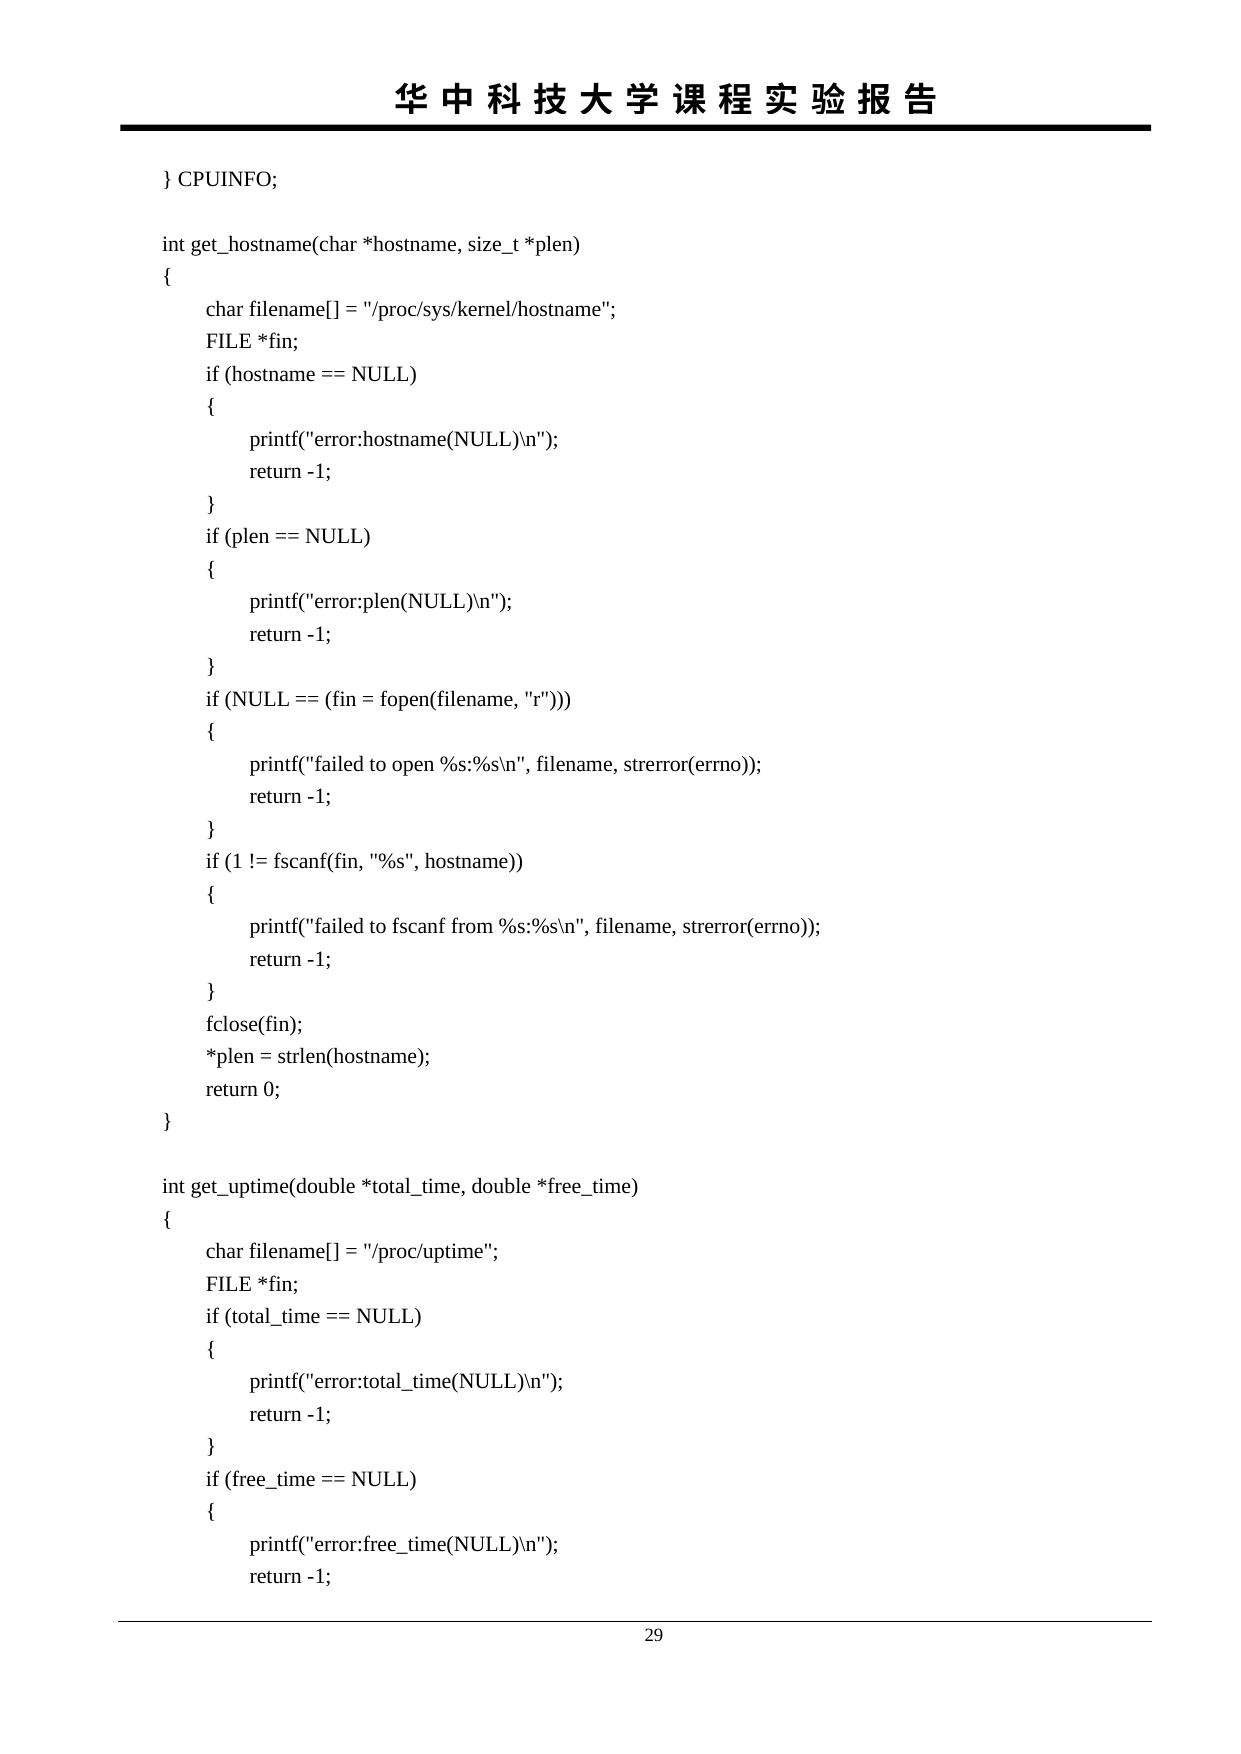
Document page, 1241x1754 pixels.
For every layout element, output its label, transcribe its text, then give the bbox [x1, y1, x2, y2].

text { [118, 389, 1152, 422]
text printf("failed to fscanf from %s:%s\n", filename, strerror(errno)); [118, 909, 1152, 942]
text return -1; [118, 454, 1152, 487]
text { [118, 1332, 1152, 1364]
text if (plen == NULL) [118, 519, 1152, 552]
text char filename[] = "/proc/uptime"; [118, 1234, 1152, 1267]
text { [118, 259, 1152, 292]
text if (free_time == NULL) [118, 1462, 1152, 1494]
text printf("error:hostname(NULL)\n"); [118, 422, 1152, 454]
text { [118, 714, 1152, 747]
text { [118, 1202, 1152, 1234]
text int get_uptime(double *total_time, double *free_time) [118, 1169, 1152, 1202]
text printf("error:plen(NULL)\n"); [118, 584, 1152, 617]
text fclose(fin); [118, 1007, 1152, 1039]
text FILE *fin; [118, 324, 1152, 357]
text FILE *fin; [118, 1267, 1152, 1299]
text return -1; [118, 942, 1152, 974]
text } [118, 1429, 1152, 1462]
text } [118, 487, 1152, 519]
text } [118, 649, 1152, 682]
text char filename[] = "/proc/sys/kernel/hostname"; [118, 292, 1152, 324]
text } CPUINFO; [118, 162, 1152, 194]
text int get_hostname(char *hostname, size_t *plen) [118, 227, 1152, 259]
text } [118, 974, 1152, 1007]
text printf("error:free_time(NULL)\n"); [118, 1527, 1152, 1559]
text *plen = strlen(hostname); [118, 1039, 1152, 1072]
text printf("failed to open %s:%s\n", filename, strerror(errno)); [118, 747, 1152, 779]
text } [118, 812, 1152, 844]
text } [118, 1104, 1152, 1137]
text { [118, 1494, 1152, 1527]
text { [118, 552, 1152, 584]
text if (NULL == (fin = fopen(filename, "r"))) [118, 682, 1152, 714]
text return -1; [118, 1559, 1152, 1592]
text return -1; [118, 779, 1152, 812]
text return -1; [118, 1397, 1152, 1429]
text if (hostname == NULL) [118, 357, 1152, 389]
text { [118, 877, 1152, 909]
text return 0; [118, 1072, 1152, 1104]
text printf("error:total_time(NULL)\n"); [118, 1364, 1152, 1397]
text return -1; [118, 617, 1152, 649]
text if (1 != fscanf(fin, "%s", hostname)) [118, 844, 1152, 877]
text if (total_time == NULL) [118, 1299, 1152, 1332]
